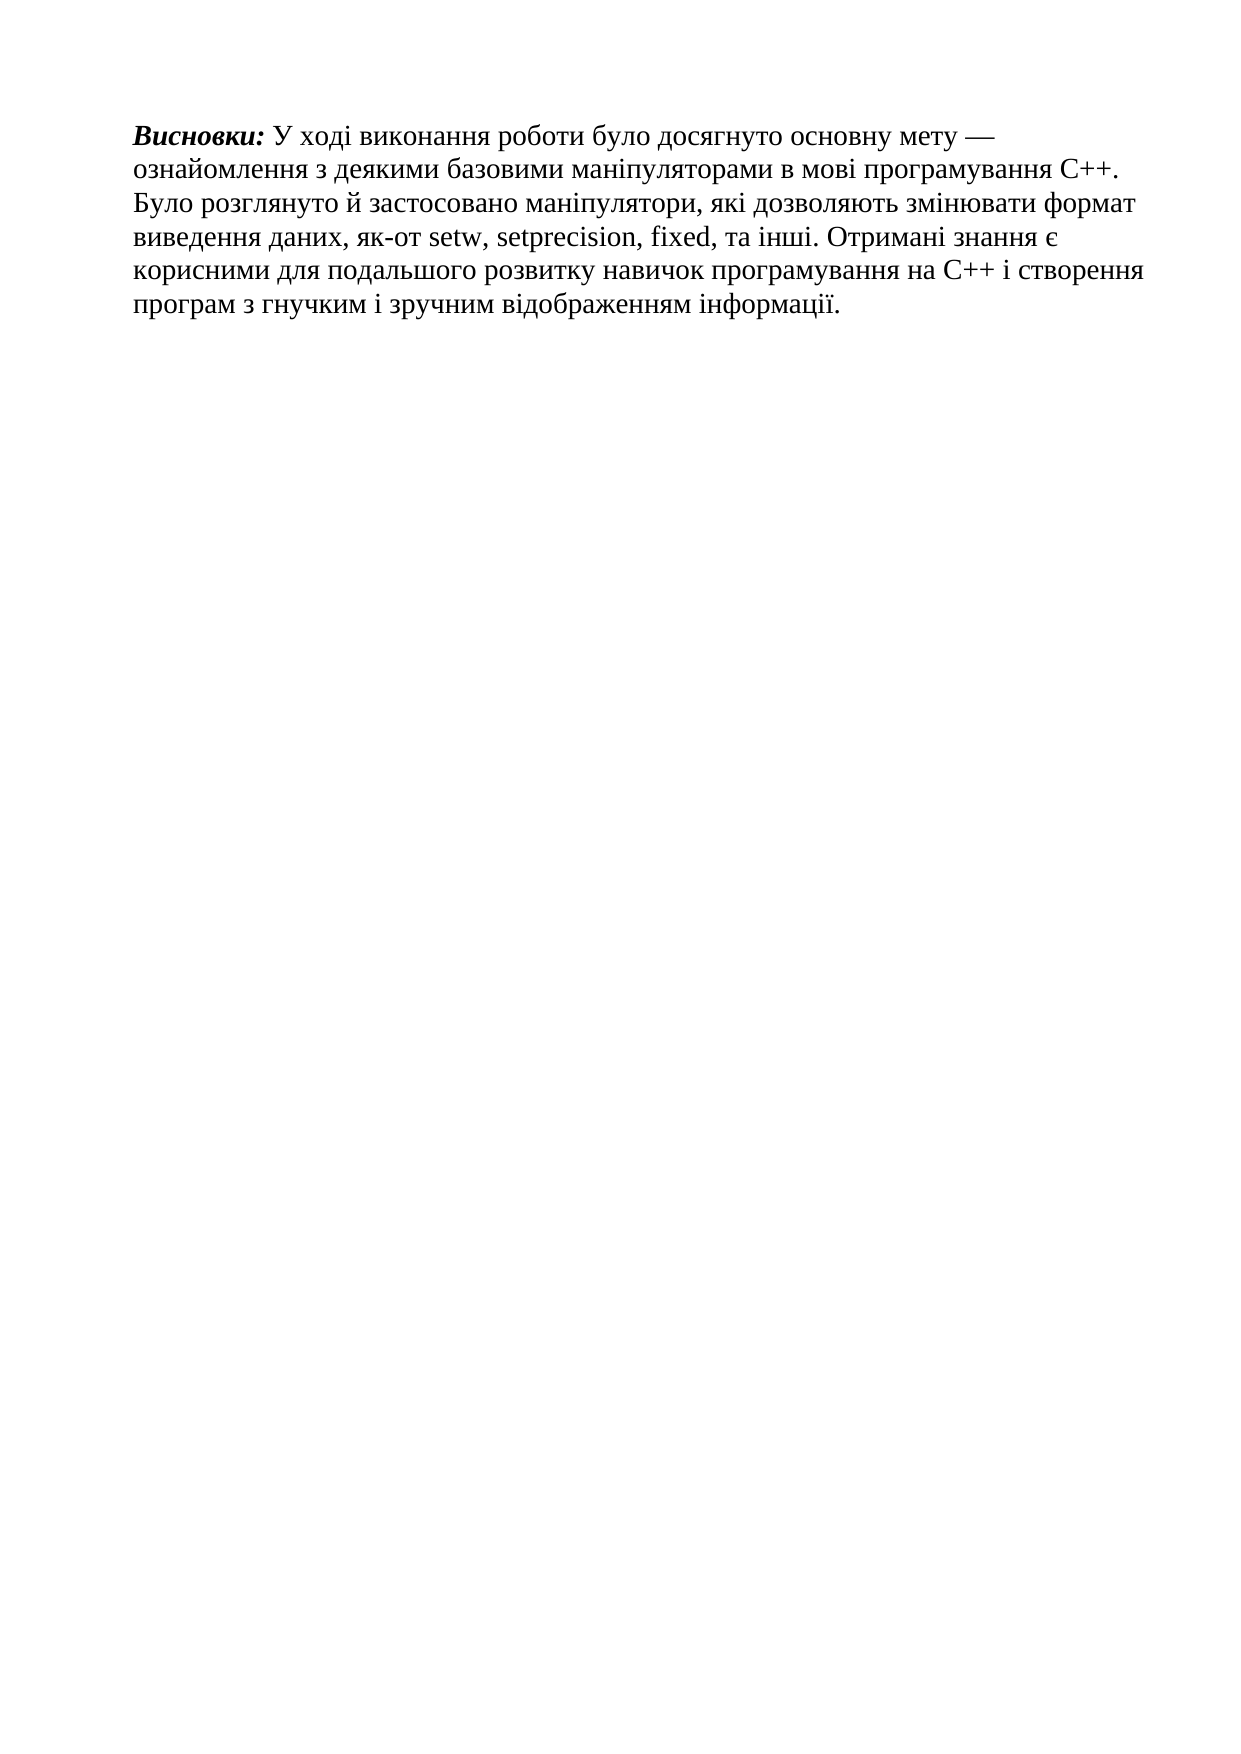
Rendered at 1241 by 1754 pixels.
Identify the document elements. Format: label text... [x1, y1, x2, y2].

text Висновки: У ході виконання роботи було досягнуто основну мету — ознайомлення з деякими базовими маніпуляторами в мові програмування С++. Було розглянуто й застосовано маніпулятори, які дозволяють змінювати формат виведення даних, як-от setw, setprecision, fixed, та інші. Отримані знання є корисними для подальшого розвитку навичок програмування на С++ і створення програм з гнучким і зручним відображенням інформації. [103, 118, 1152, 319]
